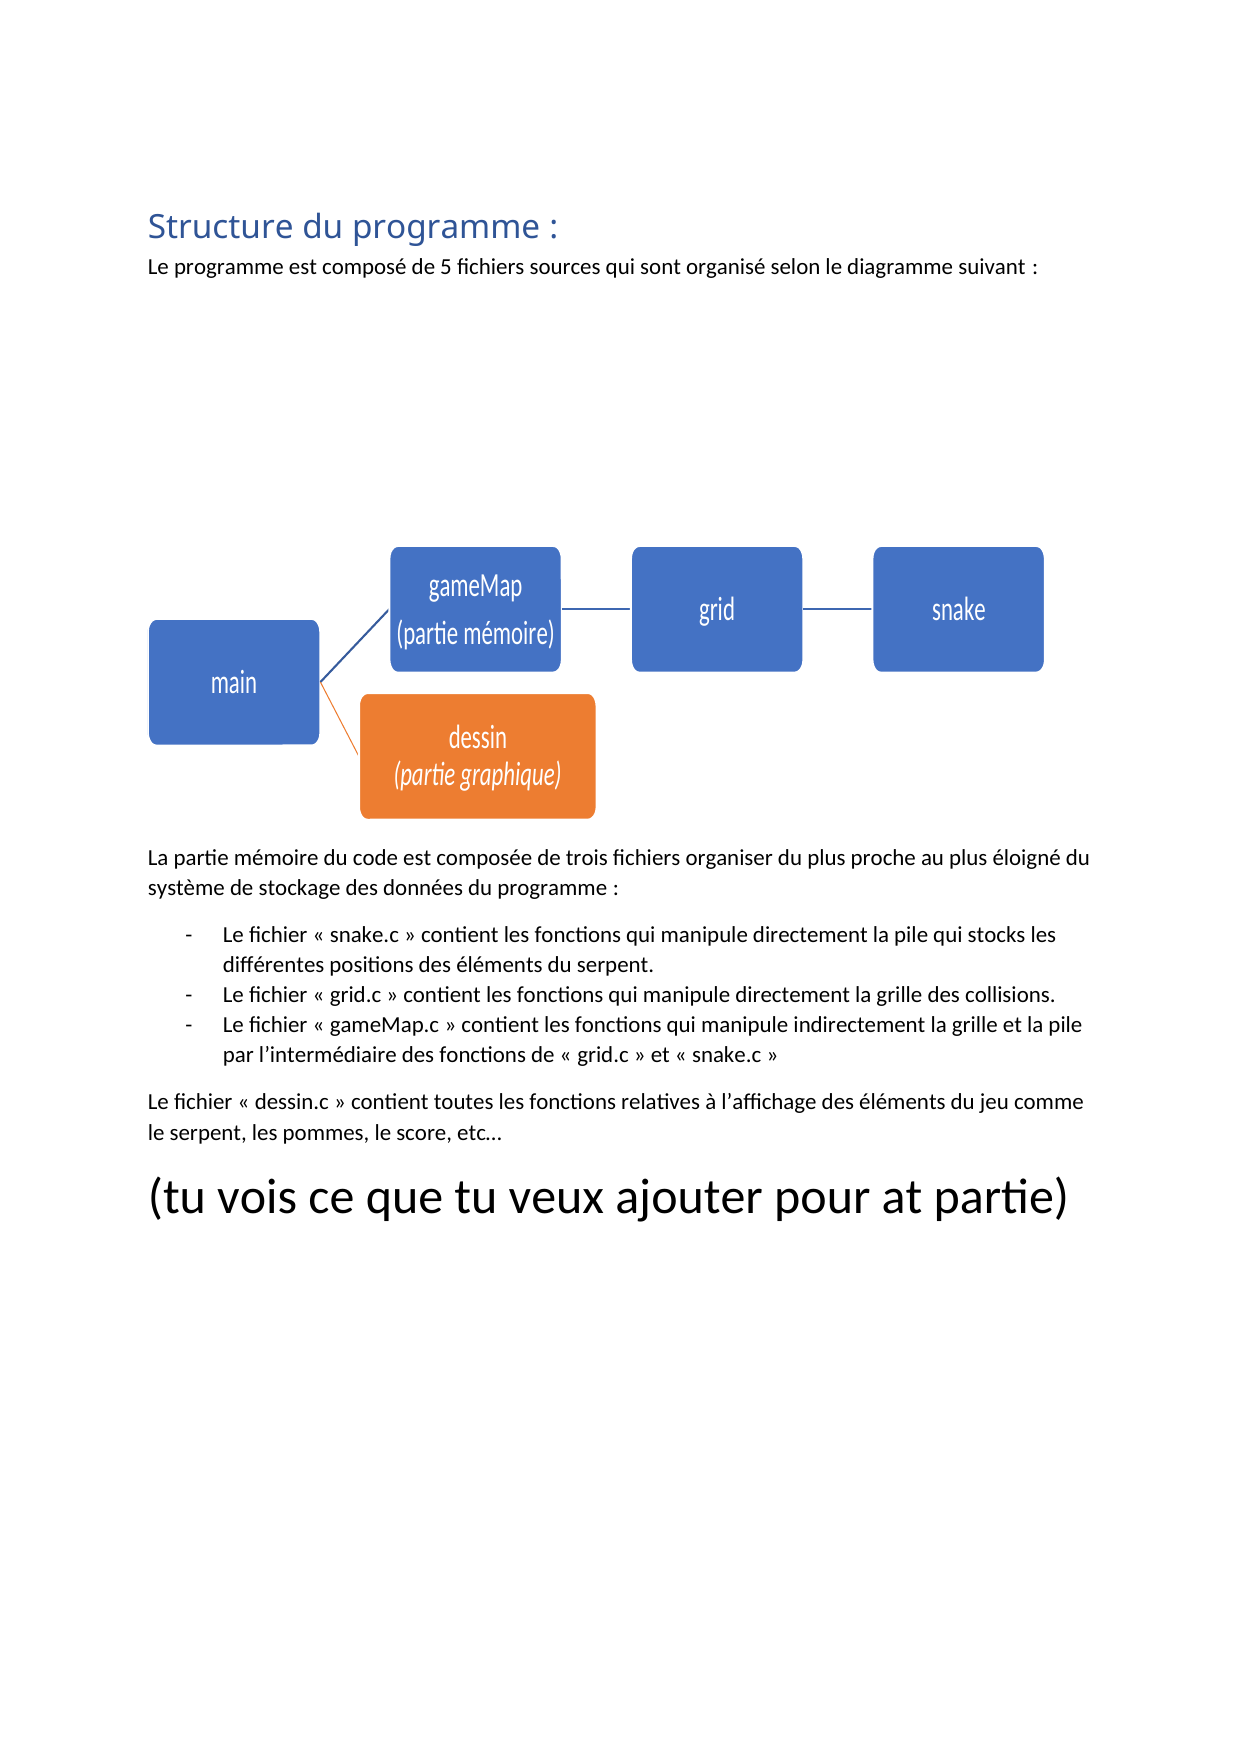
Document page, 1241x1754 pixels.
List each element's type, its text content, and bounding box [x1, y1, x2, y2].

list Le fichier « gameMap.c » contient les fonctions qui manipule indirectement la grille et la pile par l’intermédiaire des fonctions de « grid.c » et « snake.c » [185, 1010, 1093, 1068]
text Le fichier « dessin.c » contient toutes les fonctions relatives à l’affichage des éléments du jeu comme le serpent, les pommes, le score, etc… [148, 1087, 1093, 1146]
text La partie mémoire du code est composée de trois fichiers organiser du plus proche au plus éloigné du système de stockage des données du programme : [148, 843, 1093, 901]
text Le programme est composé de 5 fichiers sources qui sont organisé selon le diagramme suivant : [148, 252, 1093, 280]
list Le fichier « snake.c » contient les fonctions qui manipule directement la pile qui stocks les différentes positions des éléments du serpent. [185, 920, 1093, 978]
subtitle Structure du programme : [148, 203, 1093, 248]
text (tu vois ce que tu veux ajouter pour at partie) [148, 1164, 1093, 1226]
list Le fichier « grid.c » contient les fonctions qui manipule directement la grille des collisions. [185, 980, 1093, 1008]
